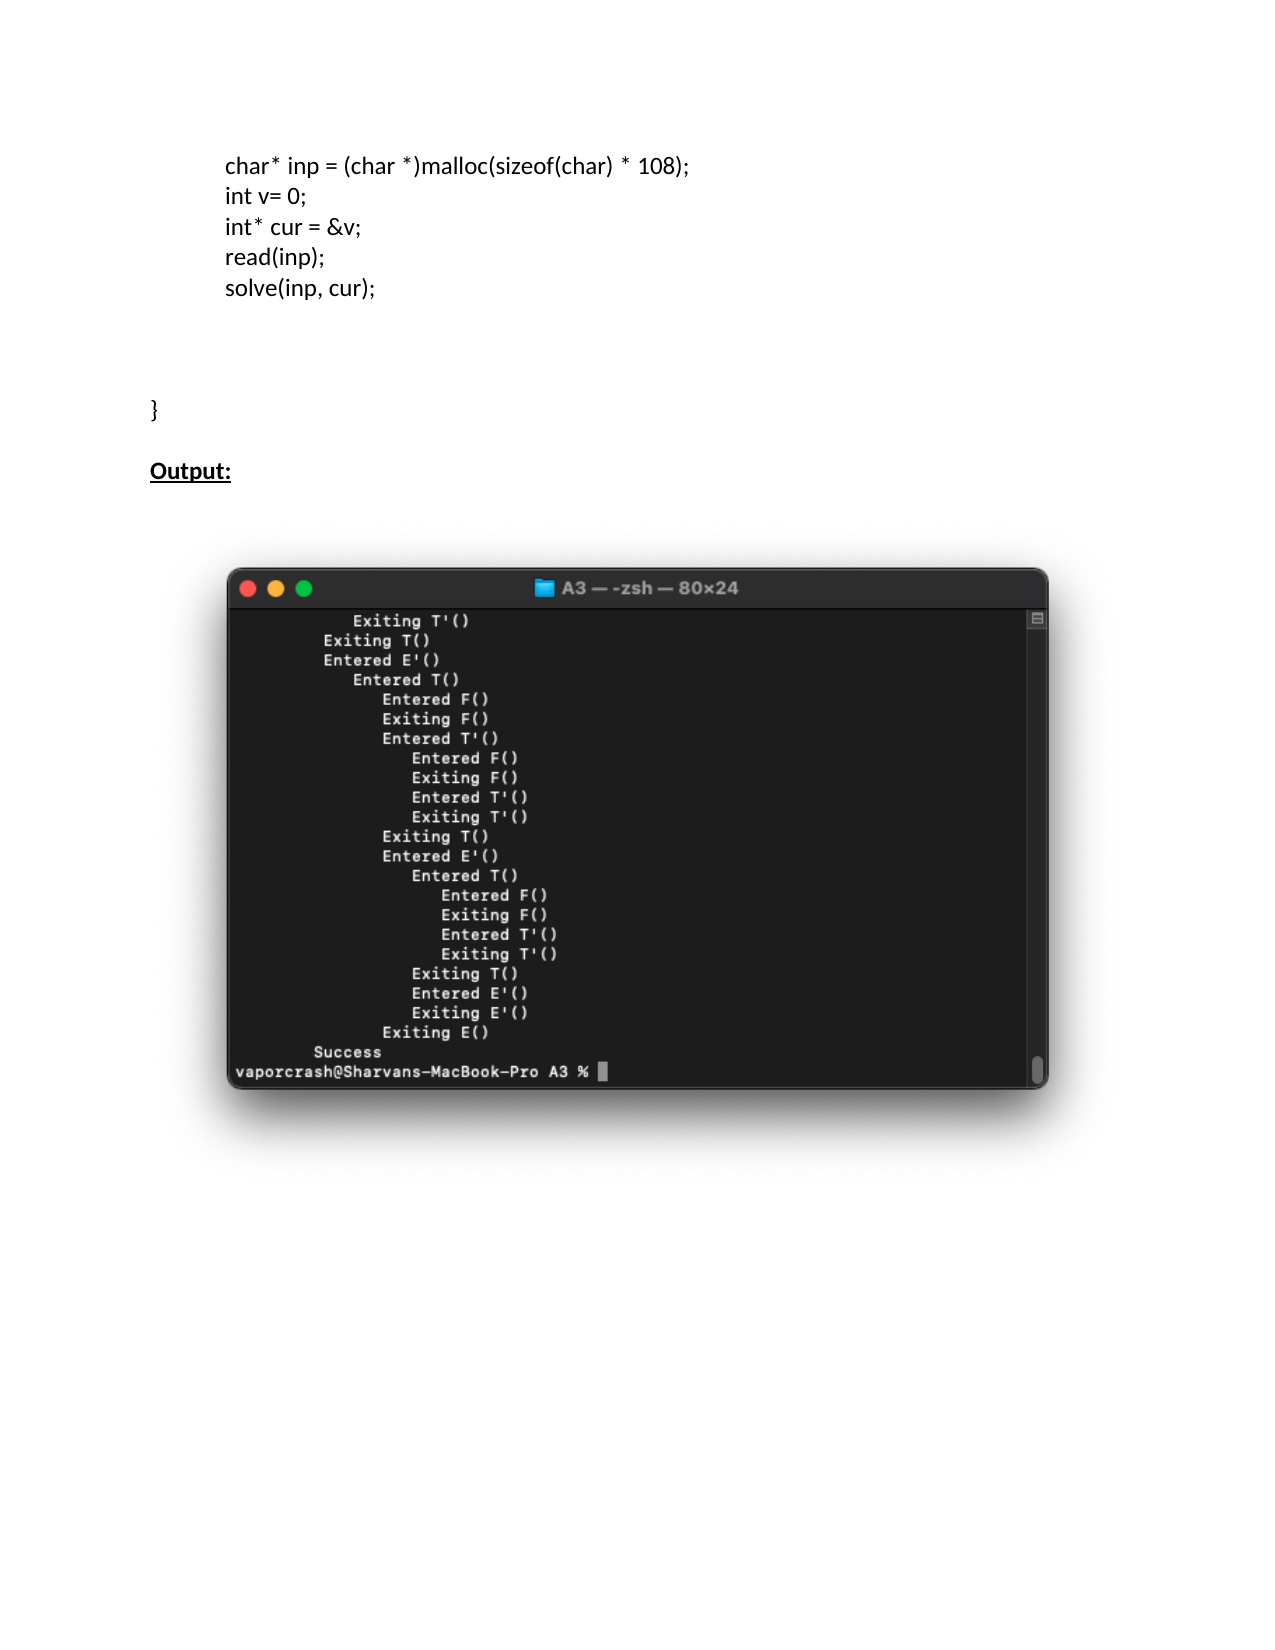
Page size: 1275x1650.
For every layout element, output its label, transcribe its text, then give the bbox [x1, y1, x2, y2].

picture [150, 516, 1125, 1192]
text int v= 0; [150, 181, 1125, 211]
text read(inp); [150, 242, 1125, 272]
text char* inp = (char *)malloc(sizeof(char) * 108); [150, 150, 1125, 181]
text } [150, 394, 1125, 425]
text int* cur = &v; [150, 211, 1125, 242]
text solve(inp, cur); [150, 272, 1125, 303]
text Output: [150, 455, 1125, 486]
